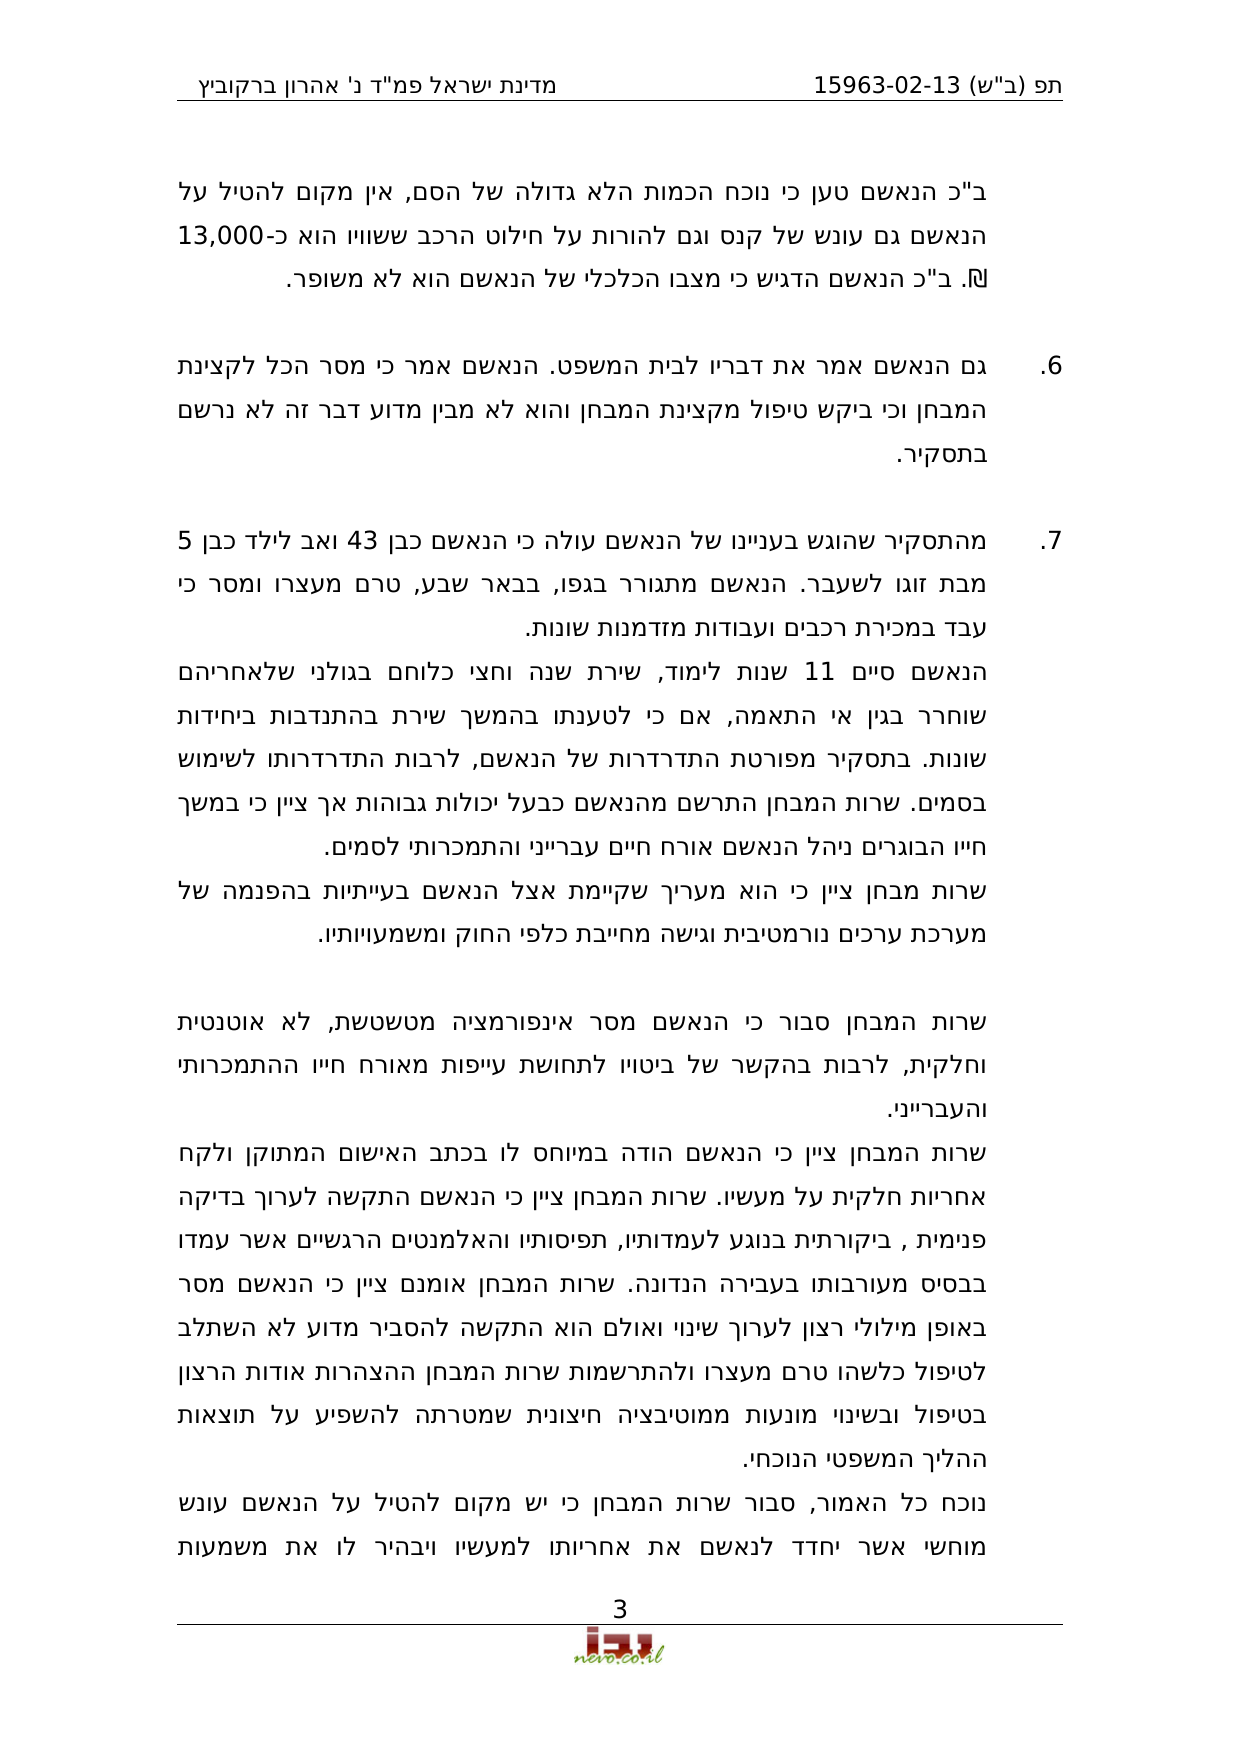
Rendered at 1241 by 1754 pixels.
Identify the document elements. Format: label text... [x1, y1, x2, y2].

picture [574, 1626, 666, 1665]
text ב"כ הנאשם טען כי נוכח הכמות הלא גדולה של הסם, אין מקום להטיל על הנאשם גם עונש של קנס וגם להורות על חילוט הרכב ששוויו הוא כ-13,000 ₪. ב"כ הנאשם הדגיש כי מצבו הכלכלי של הנאשם הוא לא משופר. [177, 177, 988, 294]
text שרות המבחן סבור כי הנאשם מסר אינפורמציה מטשטשת, לא אוטנטית וחלקית, לרבות בהקשר של ביטויו לתחושת עייפות מאורח חייו ההתמכרותי והעברייני. [177, 1007, 1063, 1123]
text הנאשם סיים 11 שנות לימוד, שירת שנה וחצי כלוחם בגולני שלאחריהם שוחרר בגין אי התאמה, אם כי לטענתו בהמשך שירת בהתנדבות ביחידות שונות. בתסקיר מפורטת התדרדרות של הנאשם, לרבות התדרדרותו לשימוש בסמים. שרות המבחן התרשם מהנאשם כבעל יכולות גבוהות אך ציין כי במשך חייו הבוגרים ניהל הנאשם אורח חיים עברייני והתמכרותי לסמים. [177, 657, 1063, 861]
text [177, 1488, 988, 1561]
text שרות המבחן ציין כי הנאשם הודה במיוחס לו בכתב האישום המתוקן ולקח אחריות חלקית על מעשיו. שרות המבחן ציין כי הנאשם התקשה לערוך בדיקה פנימית , ביקורתית בנוגע לעמדותיו, תפיסותיו והאלמנטים הרגשיים אשר עמדו בבסיס מעורבותו בעבירה הנדונה. שרות המבחן אומנם ציין כי הנאשם מסר באופן מילולי רצון לערוך שינוי ואולם הוא התקשה להסביר מדוע לא השתלב לטיפול כלשהו טרם מעצרו ולהתרשמות שרות המבחן ההצהרות אודות הרצון בטיפול ובשינוי מונעות ממוטיבציה חיצונית שמטרתה להשפיע על תוצאות ההליך המשפטי הנוכחי. [177, 1138, 988, 1473]
text שרות מבחן ציין כי הוא מעריך שקיימת אצל הנאשם בעייתיות בהפנמה של מערכת ערכים נורמטיבית וגישה מחייבת כלפי החוק ומשמעויותיו. [177, 876, 1063, 949]
text 7. מהתסקיר שהוגש בעניינו של הנאשם עולה כי הנאשם כבן 43 ואב לילד כבן 5 מבת זוגו לשעבר. הנאשם מתגורר בגפו, בבאר שבע, טרם מעצרו ומסר כי עבד במכירת רכבים ועבודות מזדמנות שונות. [177, 526, 1063, 643]
text 6. גם הנאשם אמר את דבריו לבית המשפט. הנאשם אמר כי מסר הכל לקצינת המבחן וכי ביקש טיפול מקצינת המבחן והוא לא מבין מדוע דבר זה לא נרשם בתסקיר. [177, 352, 1063, 468]
